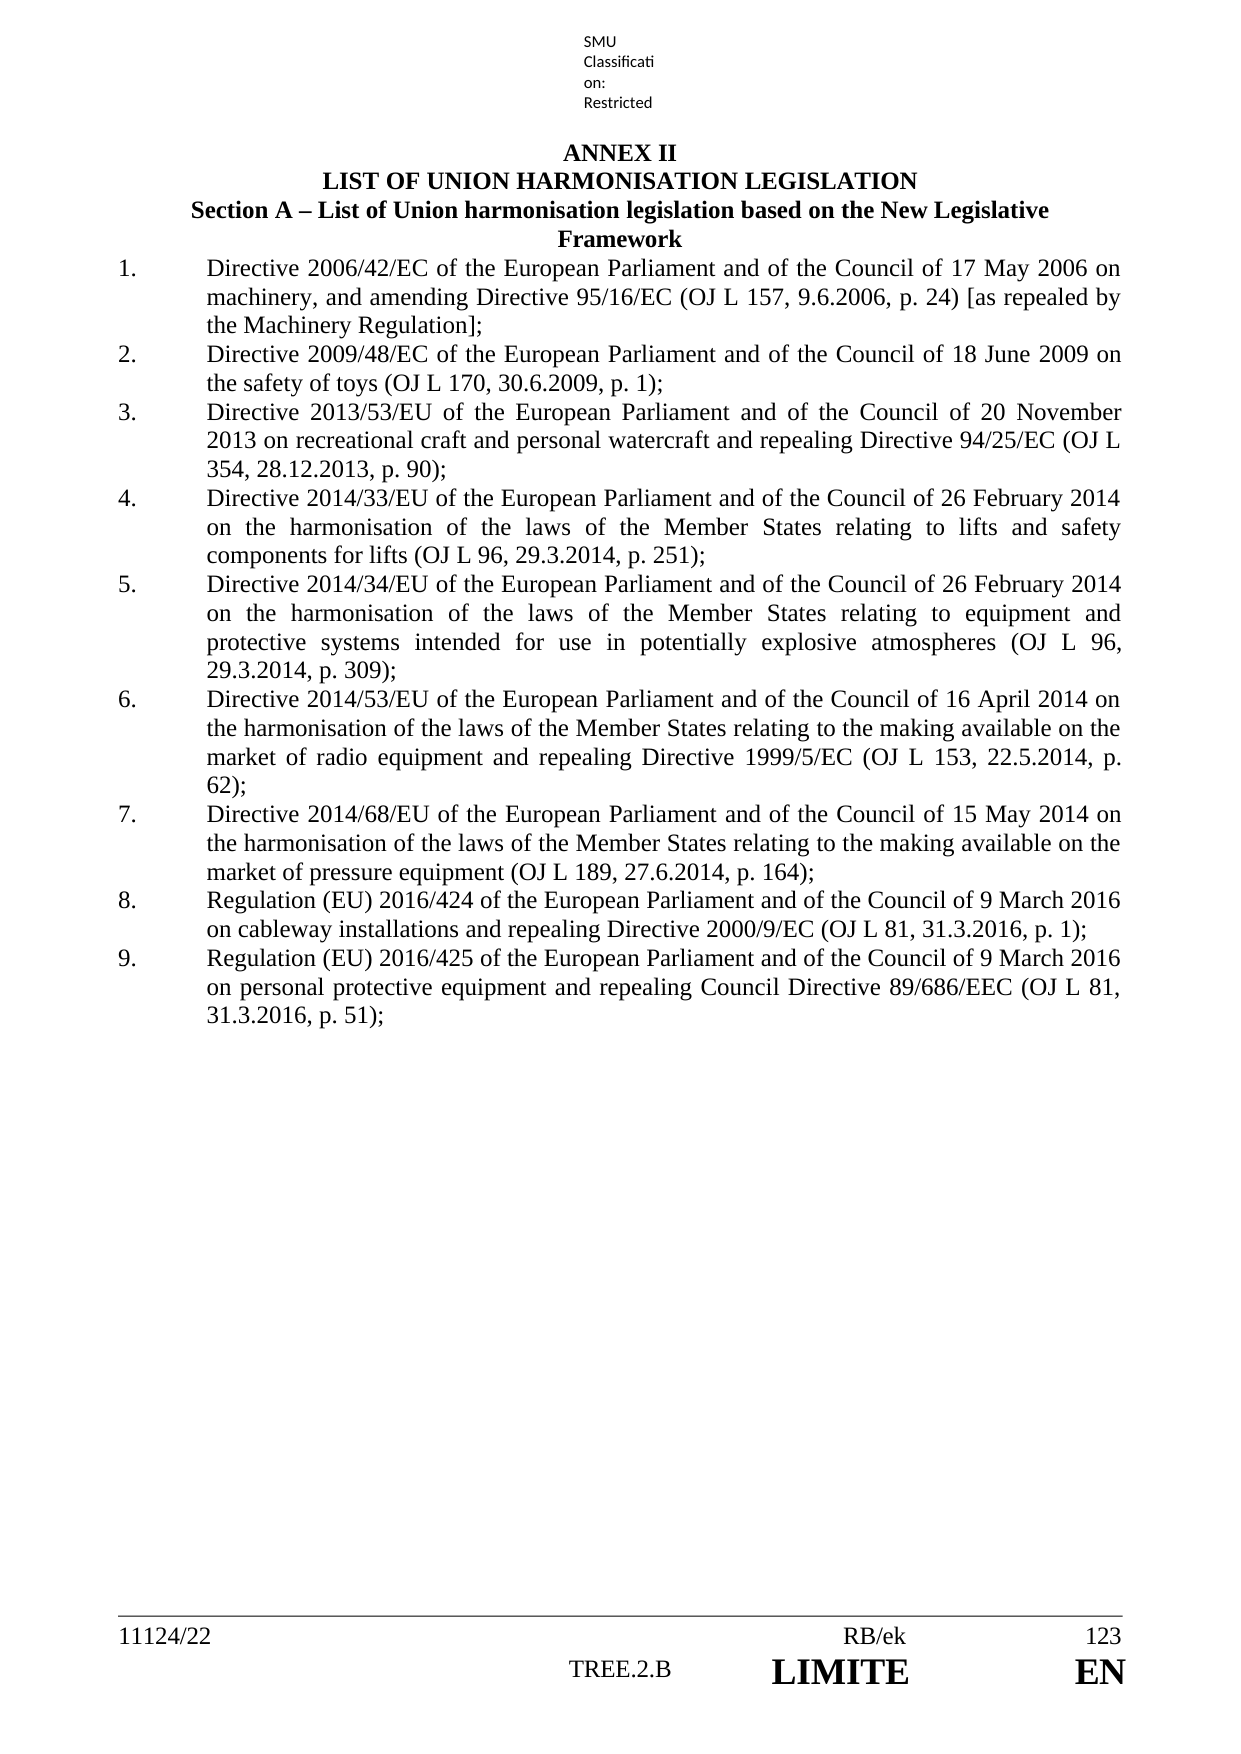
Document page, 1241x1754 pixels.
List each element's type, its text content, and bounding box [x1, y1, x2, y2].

list Directive 2014/33/EU of the European Parliament and of the Council of 26 February 2014 on the harmonisation of the laws of the Member States relating to lifts and safety components for lifts (OJ L 96, 29.3.2014, p. 251); [118, 483, 1122, 569]
list Directive 2014/68/EU of the European Parliament and of the Council of 15 May 2014 on the harmonisation of the laws of the Member States relating to the making available on the market of pressure equipment (OJ L 189, 27.6.2014, p. 164); [118, 799, 1122, 886]
list Directive 2013/53/EU of the European Parliament and of the Council of 20 November 2013 on recreational craft and personal watercraft and repealing Directive 94/25/EC (OJ L 354, 28.12.2013, p. 90); [118, 397, 1122, 483]
list Regulation (EU) 2016/424 of the European Parliament and of the Council of 9 March 2016 on cableway installations and repealing Directive 2000/9/EC (OJ L 81, 31.3.2016, p. 1); [118, 886, 1121, 943]
list Directive 2014/53/EU of the European Parliament and of the Council of 16 April 2014 on the harmonisation of the laws of the Member States relating to the making available on the market of radio equipment and repealing Directive 1999/5/EC (OJ L 153, 22.5.2014, p. 62); [118, 684, 1122, 799]
list Regulation (EU) 2016/425 of the European Parliament and of the Council of 9 March 2016 on personal protective equipment and repealing Council Directive 89/686/EEC (OJ L 81, 31.3.2016, p. 51); [118, 943, 1121, 1029]
text Section A – List of Union harmonisation legislation based on the New Legislative Framework [125, 195, 1114, 253]
text ANNEX II [126, 138, 1114, 166]
list Directive 2014/34/EU of the European Parliament and of the Council of 26 February 2014 on the harmonisation of the laws of the Member States relating to equipment and protective systems intended for use in potentially explosive atmospheres (OJ L 96, 29.3.2014, p. 309); [118, 569, 1122, 684]
list Directive 2006/42/EC of the European Parliament and of the Council of 17 May 2006 on machinery, and amending Directive 95/16/EC (OJ L 157, 9.6.2006, p. 24) [as repealed by the Machinery Regulation]; [118, 253, 1122, 339]
list Directive 2009/48/EC of the European Parliament and of the Council of 18 June 2009 on the safety of toys (OJ L 170, 30.6.2009, p. 1); [118, 339, 1122, 397]
text LIST OF UNION HARMONISATION LEGISLATION [125, 166, 1114, 195]
